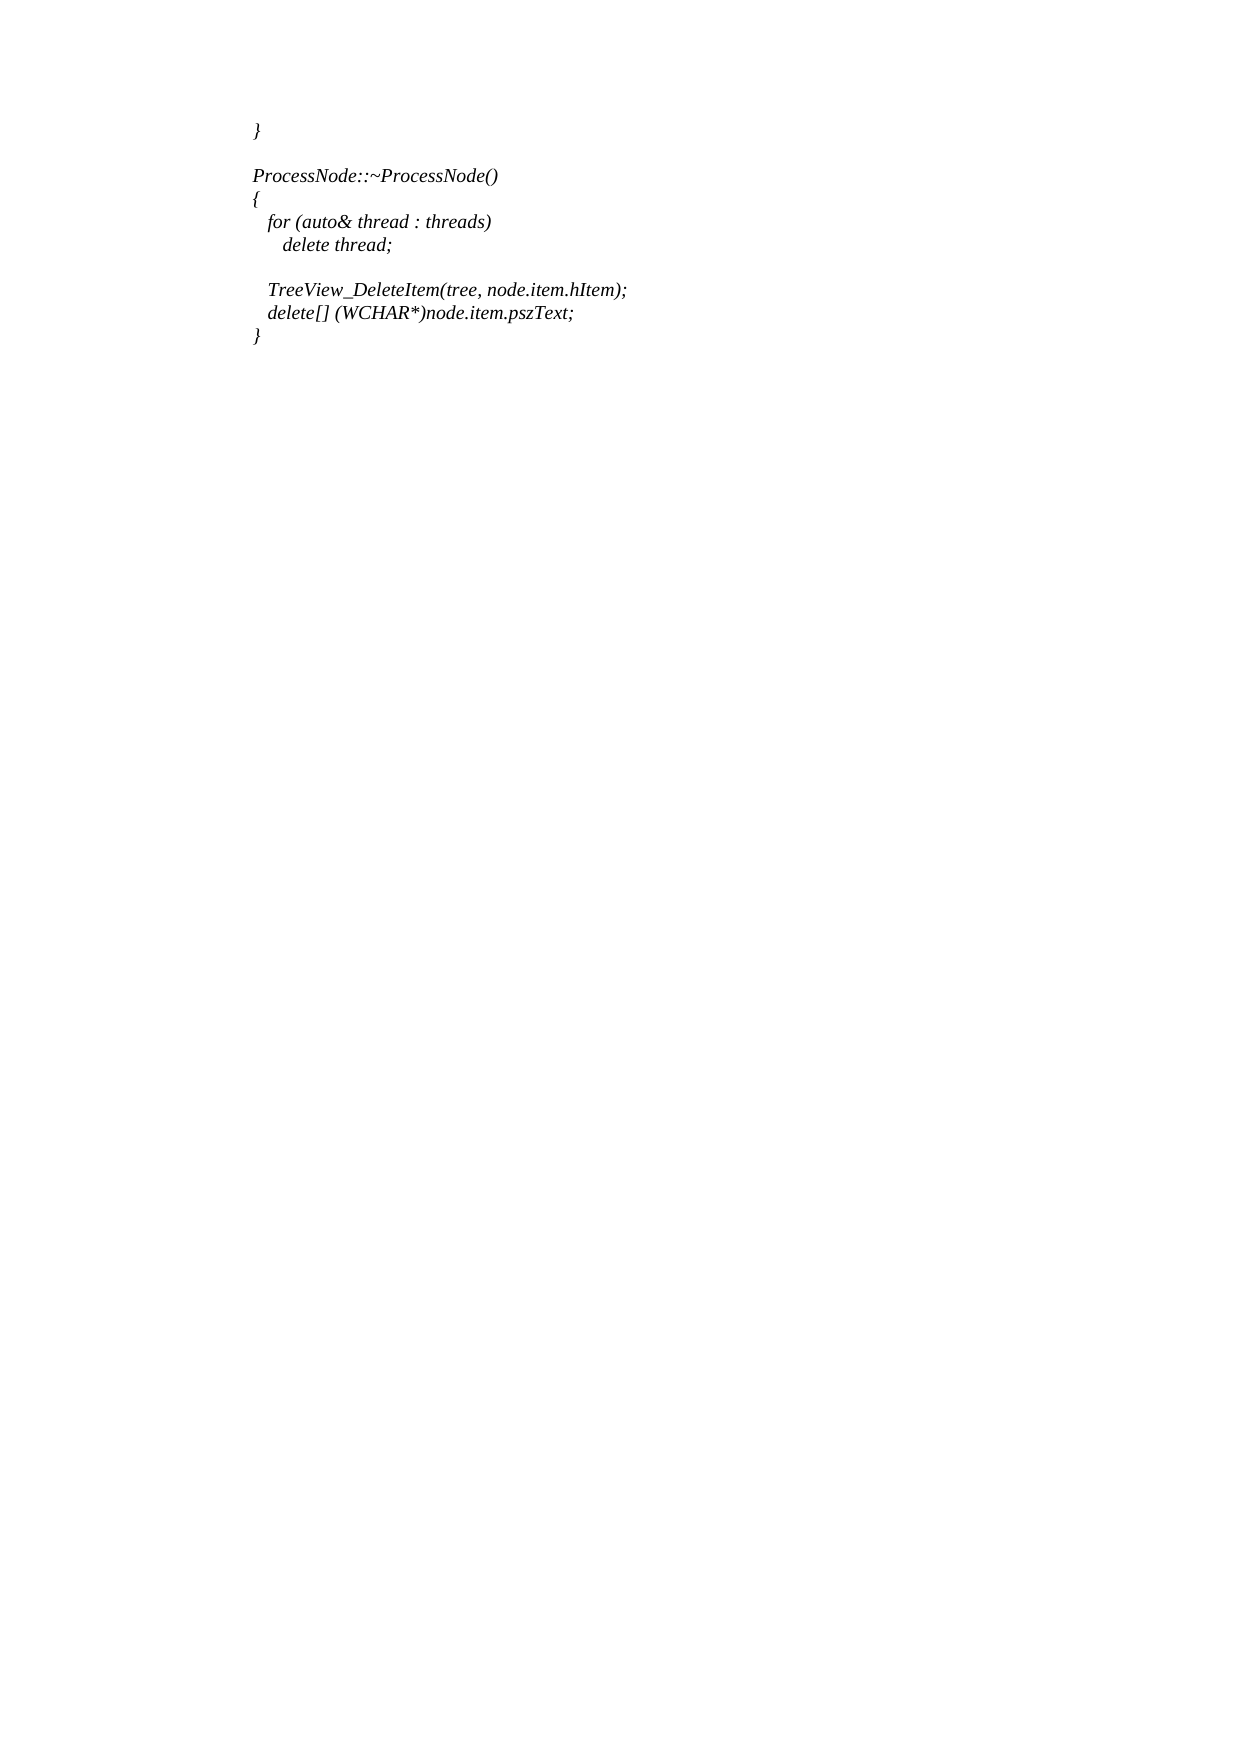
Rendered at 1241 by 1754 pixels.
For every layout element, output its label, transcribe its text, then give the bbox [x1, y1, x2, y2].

text } [177, 324, 1152, 347]
text TreeView_DeleteItem(tree, node.item.hItem); [177, 278, 1152, 301]
text for (auto& thread : threads) [177, 210, 1152, 233]
text delete[] (WCHAR*)node.item.pszText; [177, 301, 1152, 324]
text { [177, 187, 1152, 210]
text delete thread; [177, 233, 1152, 255]
text ProcessNode::~ProcessNode() [177, 164, 1152, 187]
text } [177, 118, 1152, 141]
